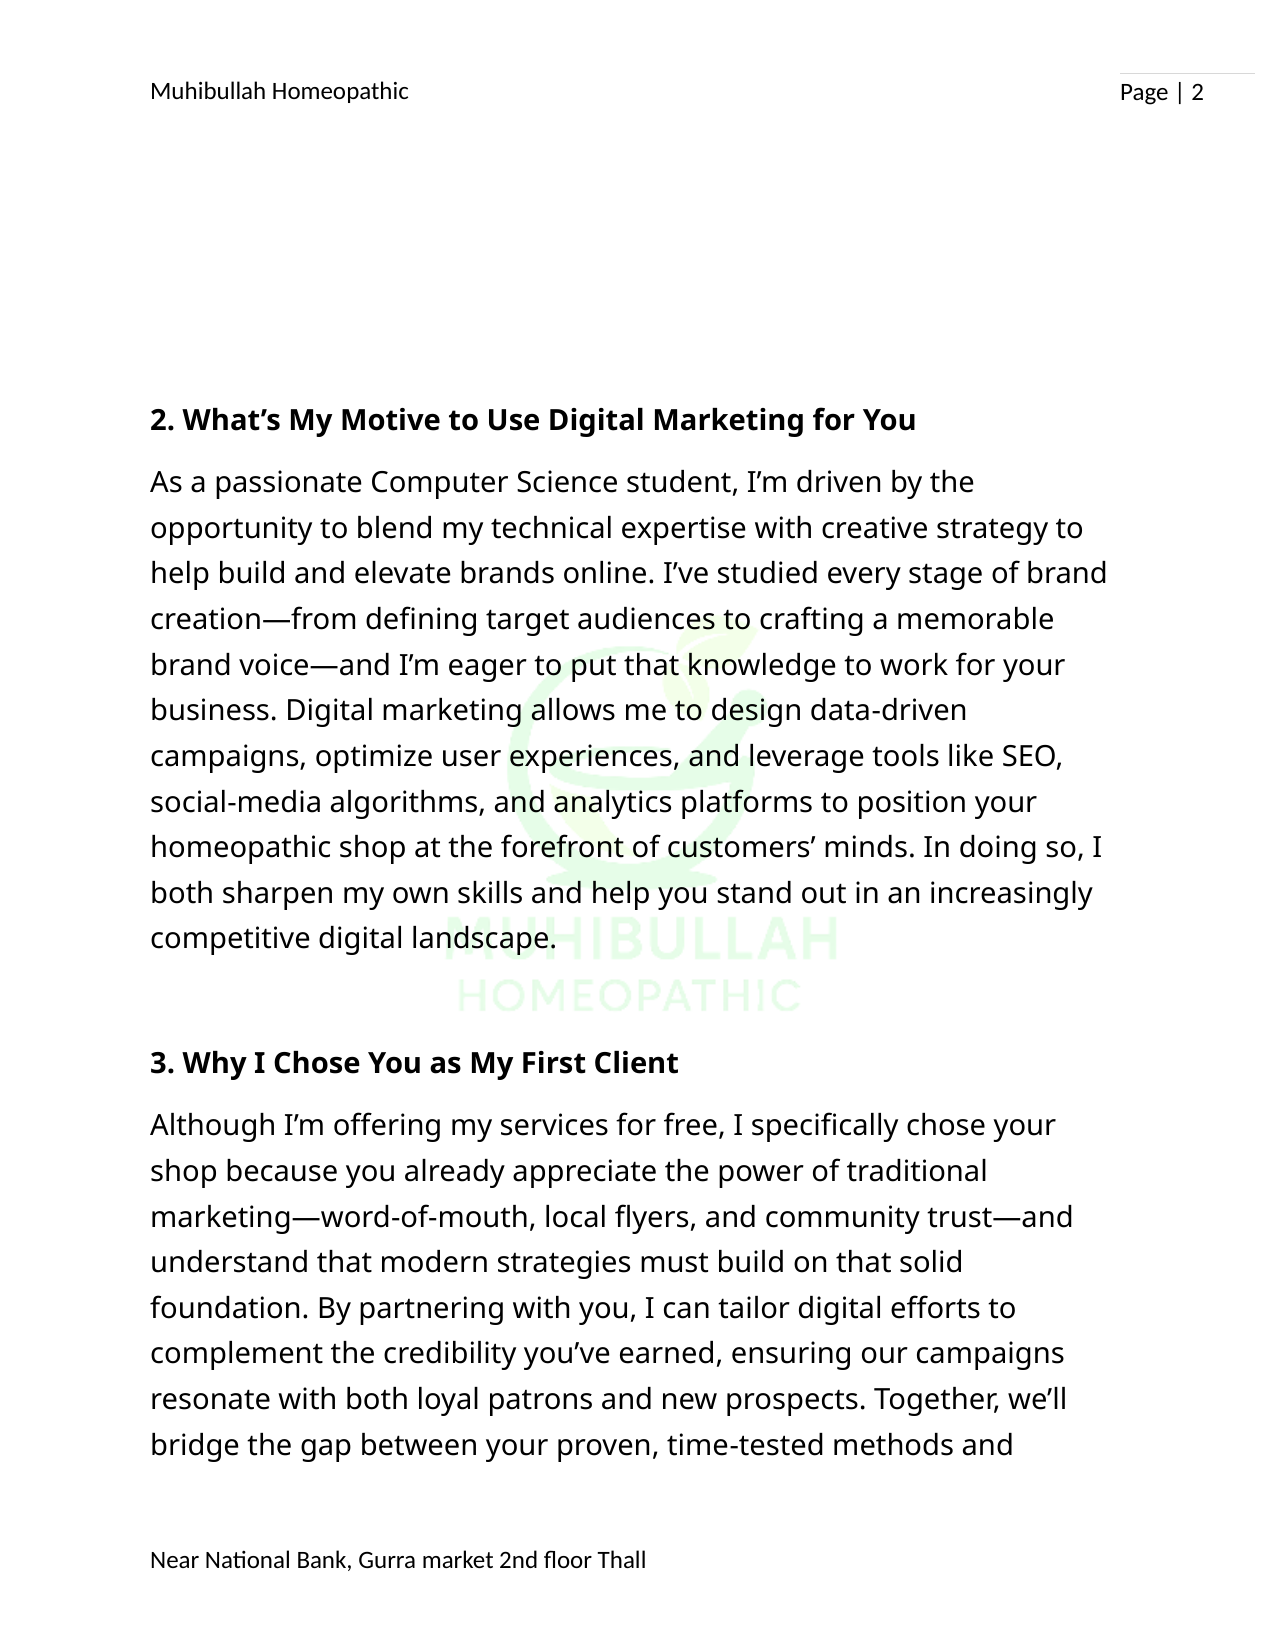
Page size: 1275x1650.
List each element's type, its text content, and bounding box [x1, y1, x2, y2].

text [150, 1104, 1125, 1464]
text 2. What’s My Motive to Use Digital Marketing for You [150, 399, 1125, 439]
text As a passionate Computer Science student, I’m driven by the opportunity to blend my technical expertise with creative strategy to help build and elevate brands online. I’ve studied every stage of brand creation—from defining target audiences to crafting a memorable brand voice—and I’m eager to put that knowledge to work for your business. Digital marketing allows me to design data-driven campaigns, optimize user experiences, and leverage tools like SEO, social-media algorithms, and analytics platforms to position your homeopathic shop at the forefront of customers’ minds. In doing so, I both sharpen my own skills and help you stand out in an increasingly competitive digital landscape. [150, 461, 1125, 957]
text 3. Why I Chose You as My First Client [150, 1042, 1125, 1082]
